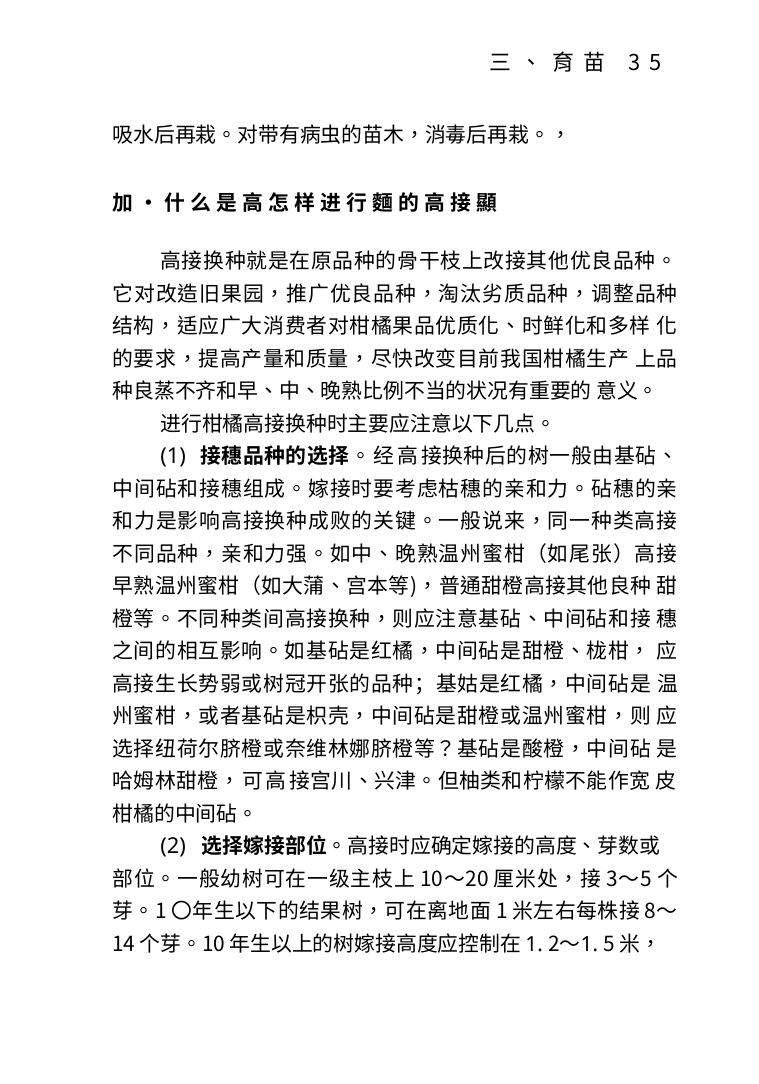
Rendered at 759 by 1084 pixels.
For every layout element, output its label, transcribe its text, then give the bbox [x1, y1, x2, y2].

text 加•什么是高怎样进行麵的高接顯 [112, 193, 678, 214]
text 高接换种就是在原品种的骨干枝上改接其他优良品种。 它对改造旧果园，推广优良品种，淘汰劣质品种，调整品种 结构，适应广大消费者对柑橘果品优质化、时鲜化和多样 化的要求，提高产量和质量，尽快改变目前我国柑橘生产 上品种良蒸不齐和早、中、晚熟比例不当的状况有重要的 意义。 [112, 243, 678, 406]
list 接穗品种的选择。经高接换种后的树一般由基砧、 中间砧和接穗组成。嫁接时要考虑枯穗的亲和力。砧穗的亲 和力是影响高接换种成败的关键。一般说来，同一种类高接 不同品种，亲和力强。如中、晚熟温州蜜柑（如尾张）高接 早熟温州蜜柑（如大蒲、宫本等)，普通甜橙高接其他良种 甜橙等。不同种类间高接换种，则应注意基砧、中间砧和接 穗之间的相互影响。如基砧是红橘，中间砧是甜橙、栊柑， 应高接生长势弱或树冠开张的品种；基姑是红橘，中间砧是 温州蜜柑，或者基砧是枳壳，中间砧是甜橙或温州蜜柑，则 应选择纽荷尔脐橙或奈维林娜脐橙等？基砧是酸橙，中间砧 是哈姆林甜橙，可高接宫川、兴津。但柚类和柠檬不能作宽 皮柑橘的中间砧。 [112, 438, 678, 828]
text 部位。一般幼树可在一级主枝上10〜20厘米处，接3〜5个 芽。1〇年生以下的结果树，可在离地面1米左右每株接8〜 14个芽。10年生以上的树嫁接高度应控制在1. 2〜1. 5米， [112, 861, 678, 958]
text 吸水后再栽。对带有病虫的苗木，消毒后再栽。， [112, 126, 678, 147]
text 进行柑橘高接换种时主要应注意以下几点。 [112, 406, 678, 438]
text 三、育苗 35 [489, 53, 662, 75]
list 选择嫁接部位。高接时应确定嫁接的高度、芽数或 [112, 828, 678, 861]
